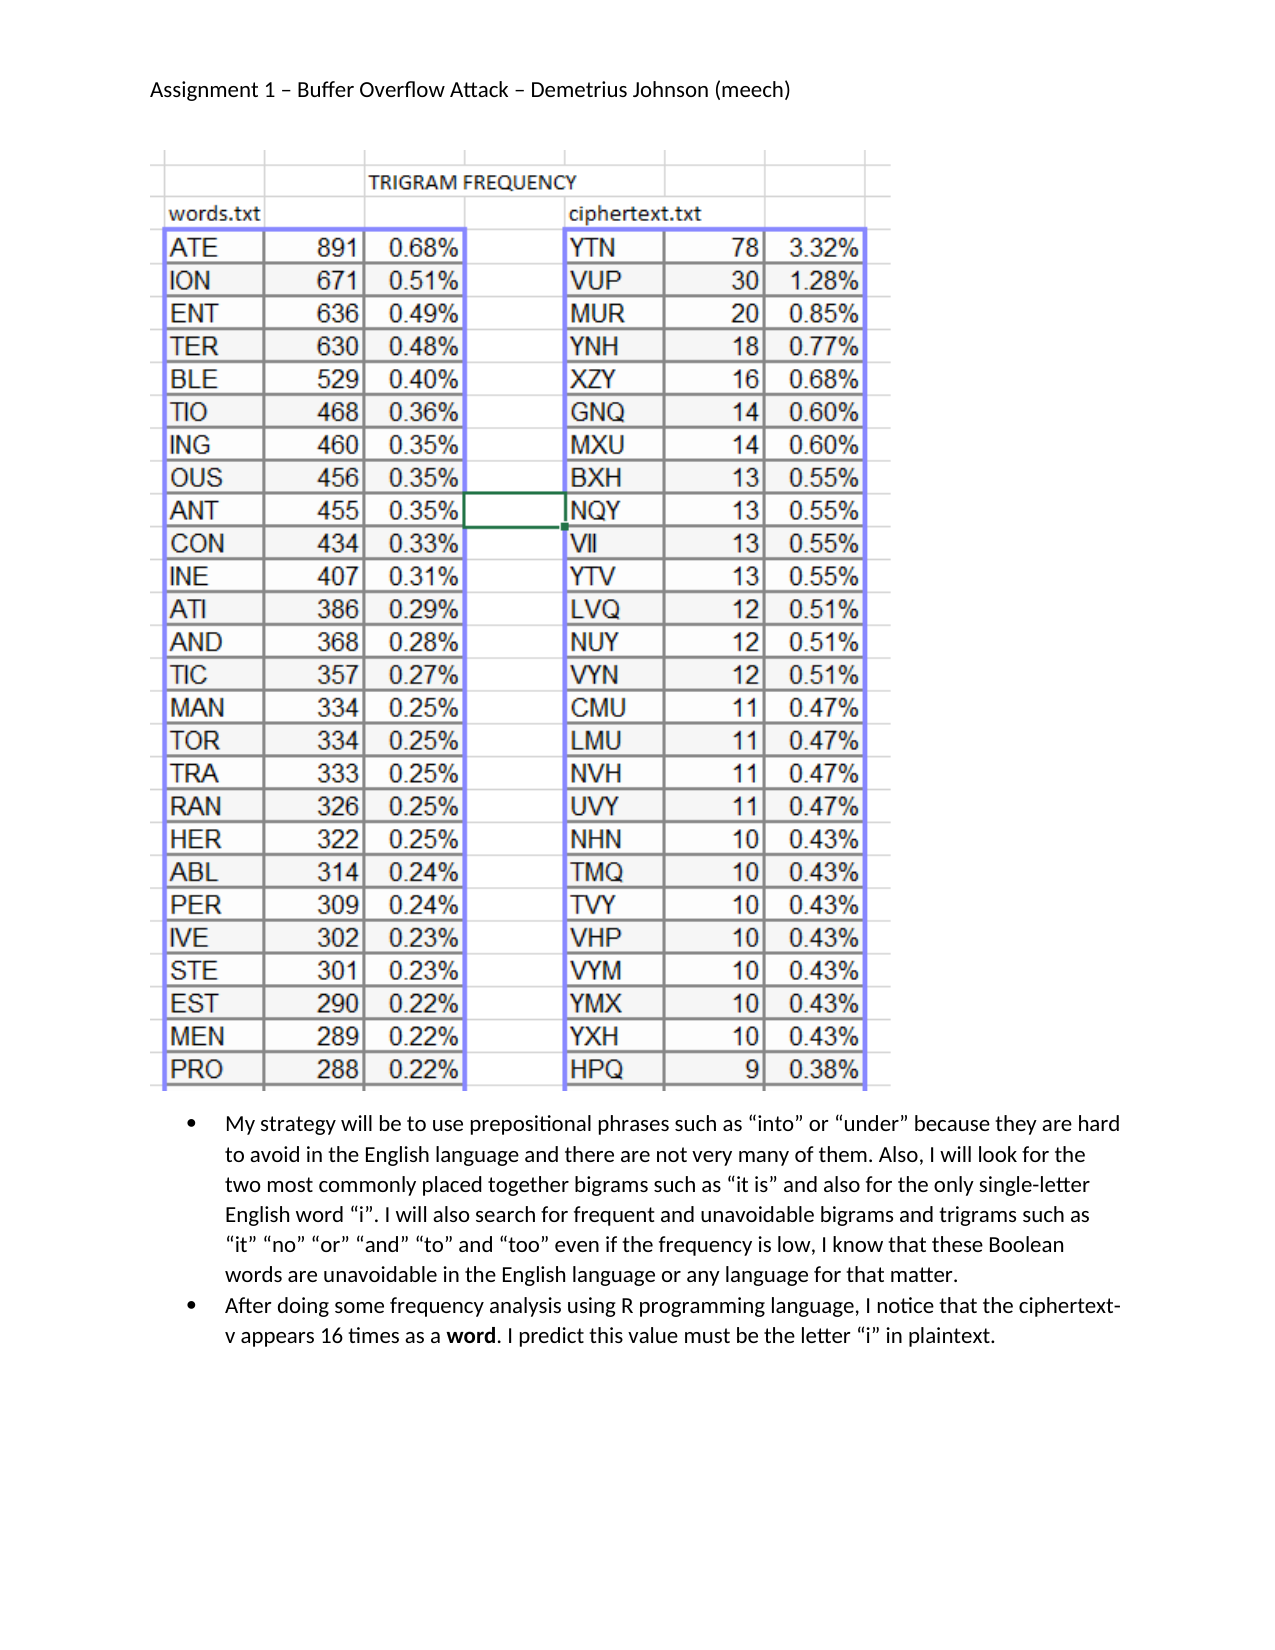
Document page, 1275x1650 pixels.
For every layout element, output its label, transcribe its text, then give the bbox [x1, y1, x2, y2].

list After doing some frequency analysis using R programming language, I notice that the ciphertext-v appears 16 times as a word. I predict this value must be the letter “i” in plaintext. [187, 1291, 1125, 1349]
list My strategy will be to use prepositional phrases such as “into” or “under” because they are hard to avoid in the English language and there are not very many of them. Also, I will look for the two most commonly placed together bigrams such as “it is” and also for the only single-letter English word “i”. I will also search for frequent and unavoidable bigrams and trigrams such as “it” “no” “or” “and” “to” and “too” even if the frequency is low, I know that these Boolean words are unavoidable in the English language or any language for that matter. [187, 1109, 1125, 1288]
picture [150, 150, 891, 1091]
